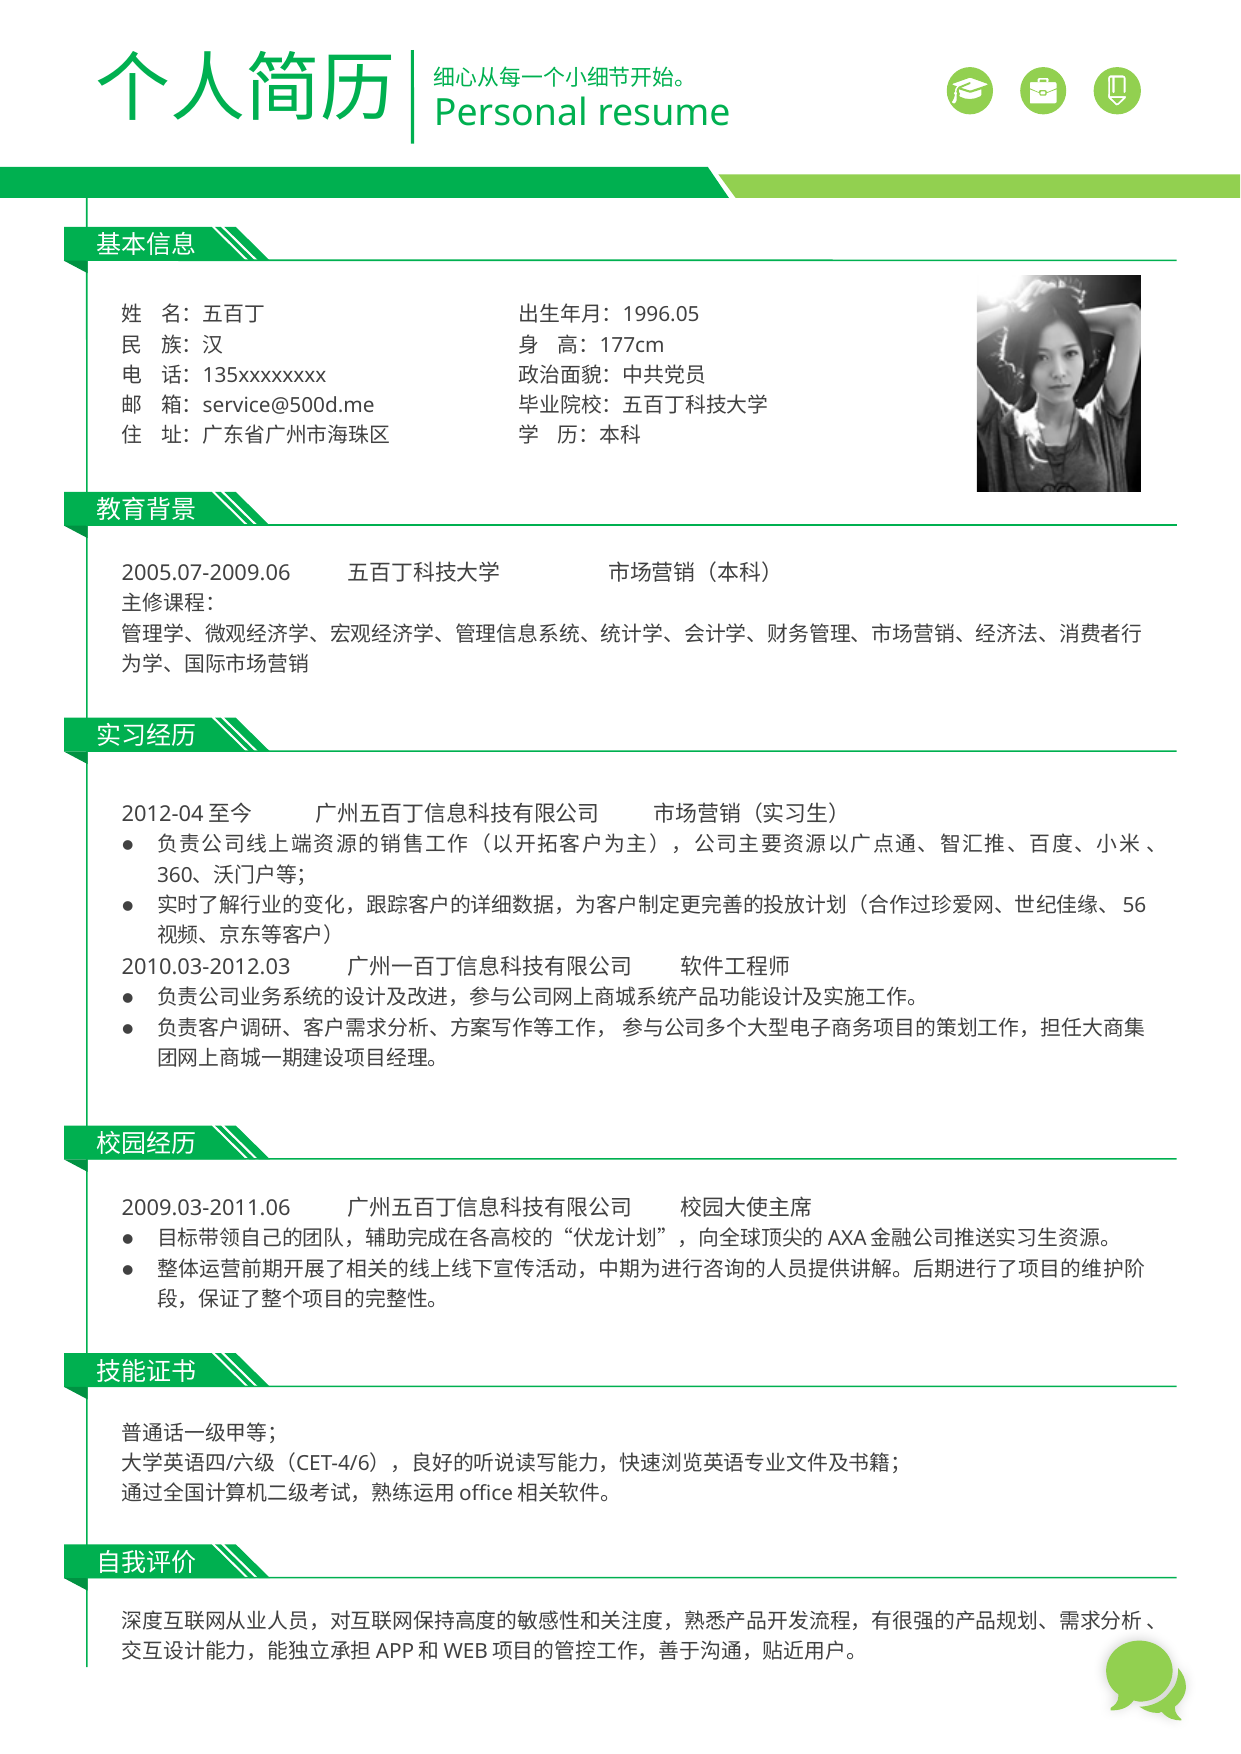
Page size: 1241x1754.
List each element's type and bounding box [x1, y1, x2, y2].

picture [976, 275, 1141, 492]
